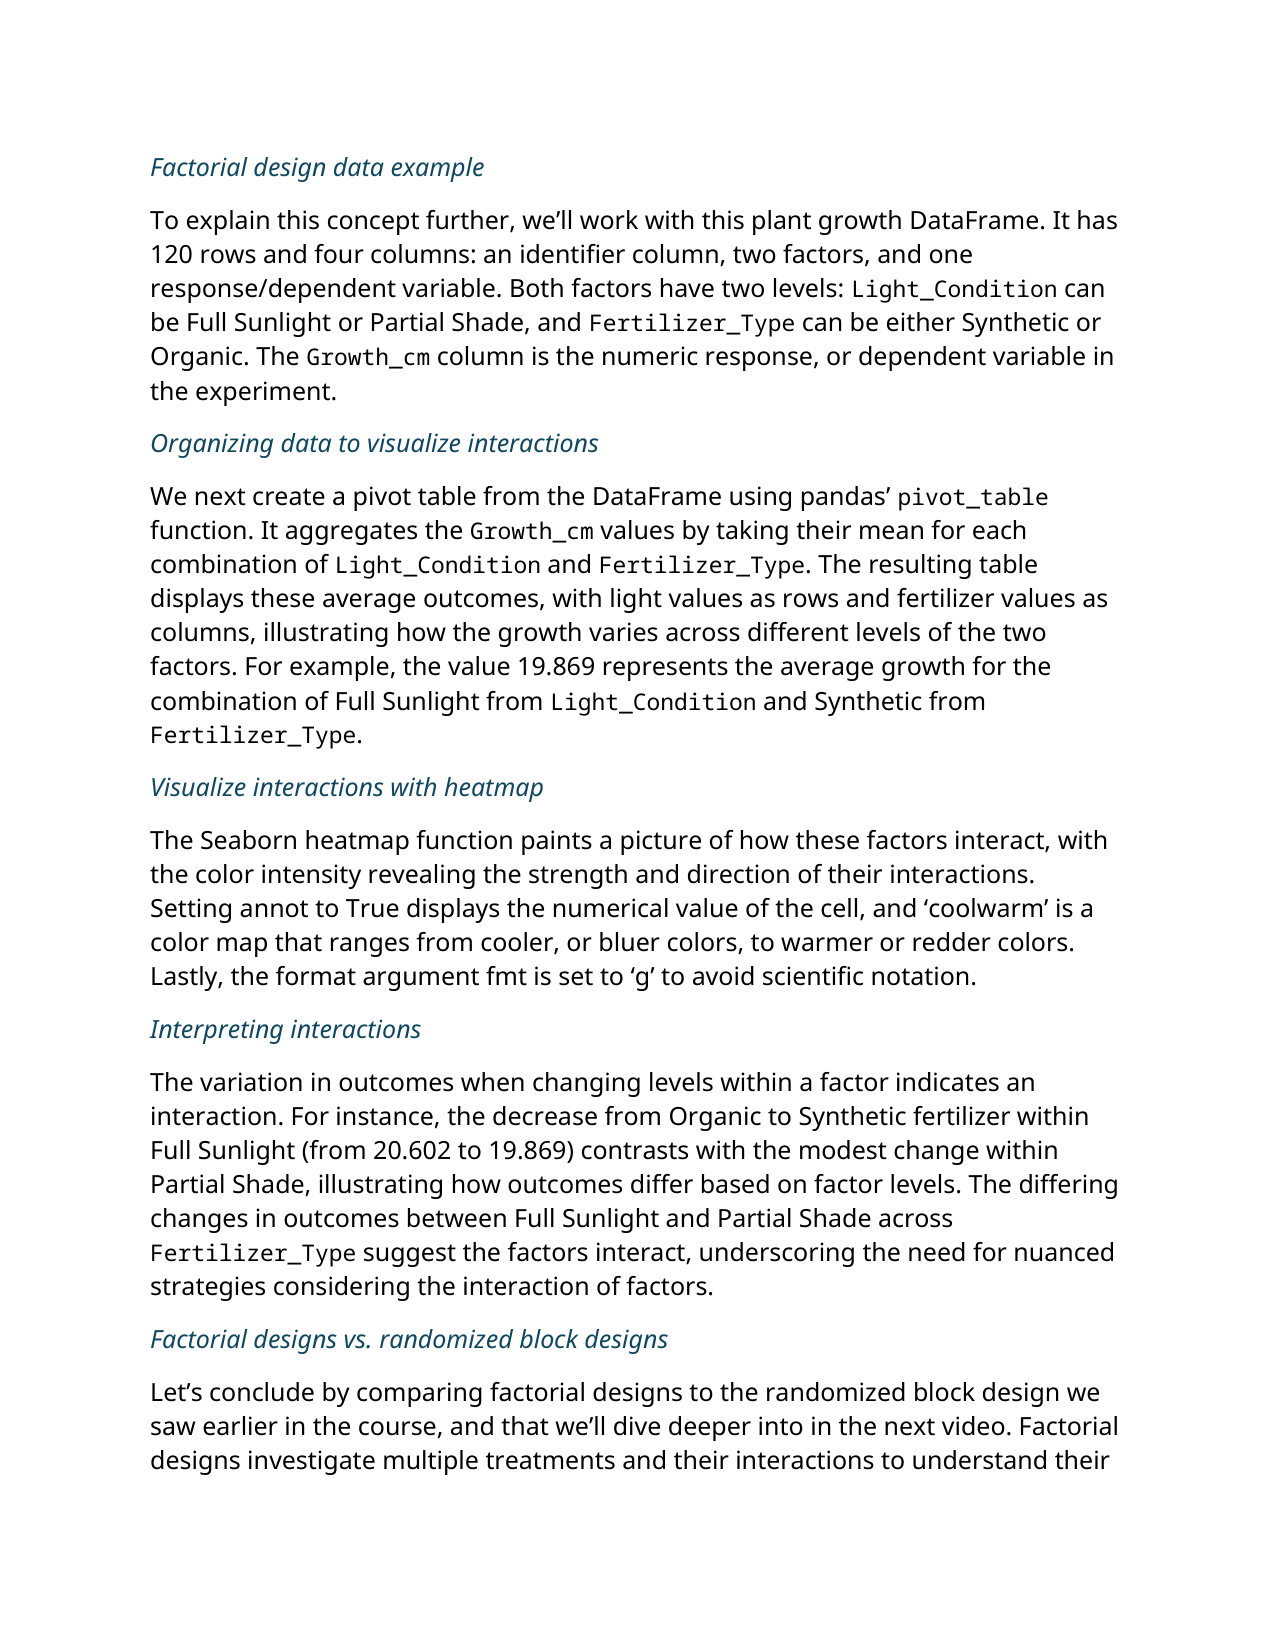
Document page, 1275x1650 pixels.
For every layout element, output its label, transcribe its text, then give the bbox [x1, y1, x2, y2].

subtitle Organizing data to visualize interactions [150, 426, 1125, 460]
text The variation in outcomes when changing levels within a factor indicates an interaction. For instance, the decrease from Organic to Synthetic fertilizer within Full Sunlight (from 20.602 to 19.869) contrasts with the modest change within Partial Shade, illustrating how outcomes differ based on factor levels. The differing changes in outcomes between Full Sunlight and Partial Shade across Fertilizer_Type suggest the factors interact, underscoring the need for nuanced strategies considering the interaction of factors. [150, 1065, 1125, 1303]
subtitle Factorial design data example [150, 150, 1125, 184]
subtitle Visualize interactions with heatmap [150, 770, 1125, 804]
text The Seaborn heatmap function paints a picture of how these factors interact, with the color intensity revealing the strength and direction of their interactions. Setting annot to True displays the numerical value of the cell, and ‘coolwarm’ is a color map that ranges from cooler, or bluer colors, to warmer or redder colors. Lastly, the format argument fmt is set to ‘g’ to avoid scientific notation. [150, 823, 1125, 993]
text We next create a pivot table from the DataFrame using pandas’ pivot_table function. It aggregates the Growth_cm values by taking their mean for each combination of Light_Condition and Fertilizer_Type. The resulting table displays these average outcomes, with light values as rows and fertilizer values as columns, illustrating how the growth varies across different levels of the two factors. For example, the value 19.869 represents the average growth for the combination of Full Sunlight from Light_Condition and Synthetic from Fertilizer_Type. [150, 479, 1125, 751]
subtitle Factorial designs vs. randomized block designs [150, 1322, 1125, 1356]
subtitle Interpreting interactions [150, 1012, 1125, 1046]
